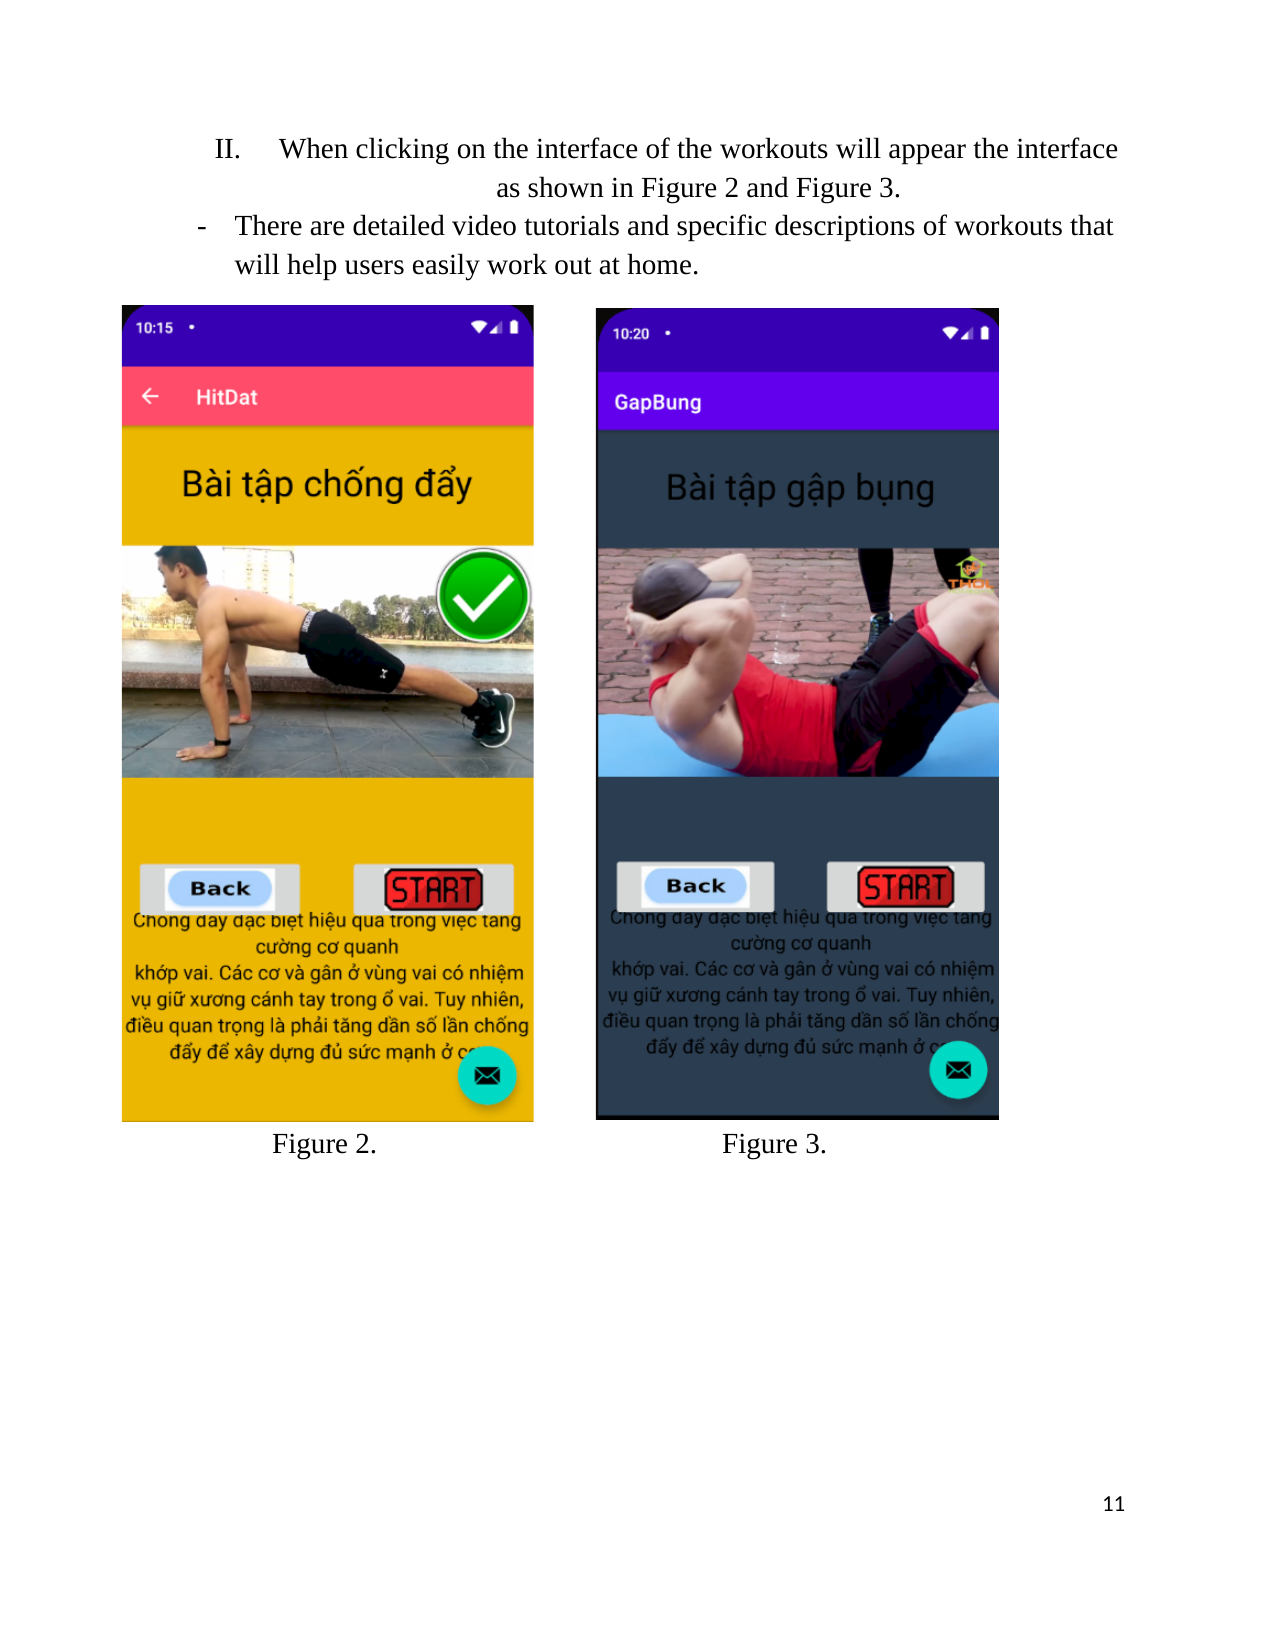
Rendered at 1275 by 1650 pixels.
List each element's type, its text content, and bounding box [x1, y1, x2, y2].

picture [595, 308, 999, 1120]
list When clicking on the interface of the workouts will appear the interface as shown in Figure 2 and Figure 3. [234, 131, 1125, 203]
list There are detailed video tutorials and specific descriptions of workouts that will help users easily work out at home. [197, 208, 1125, 280]
picture [121, 305, 534, 1122]
